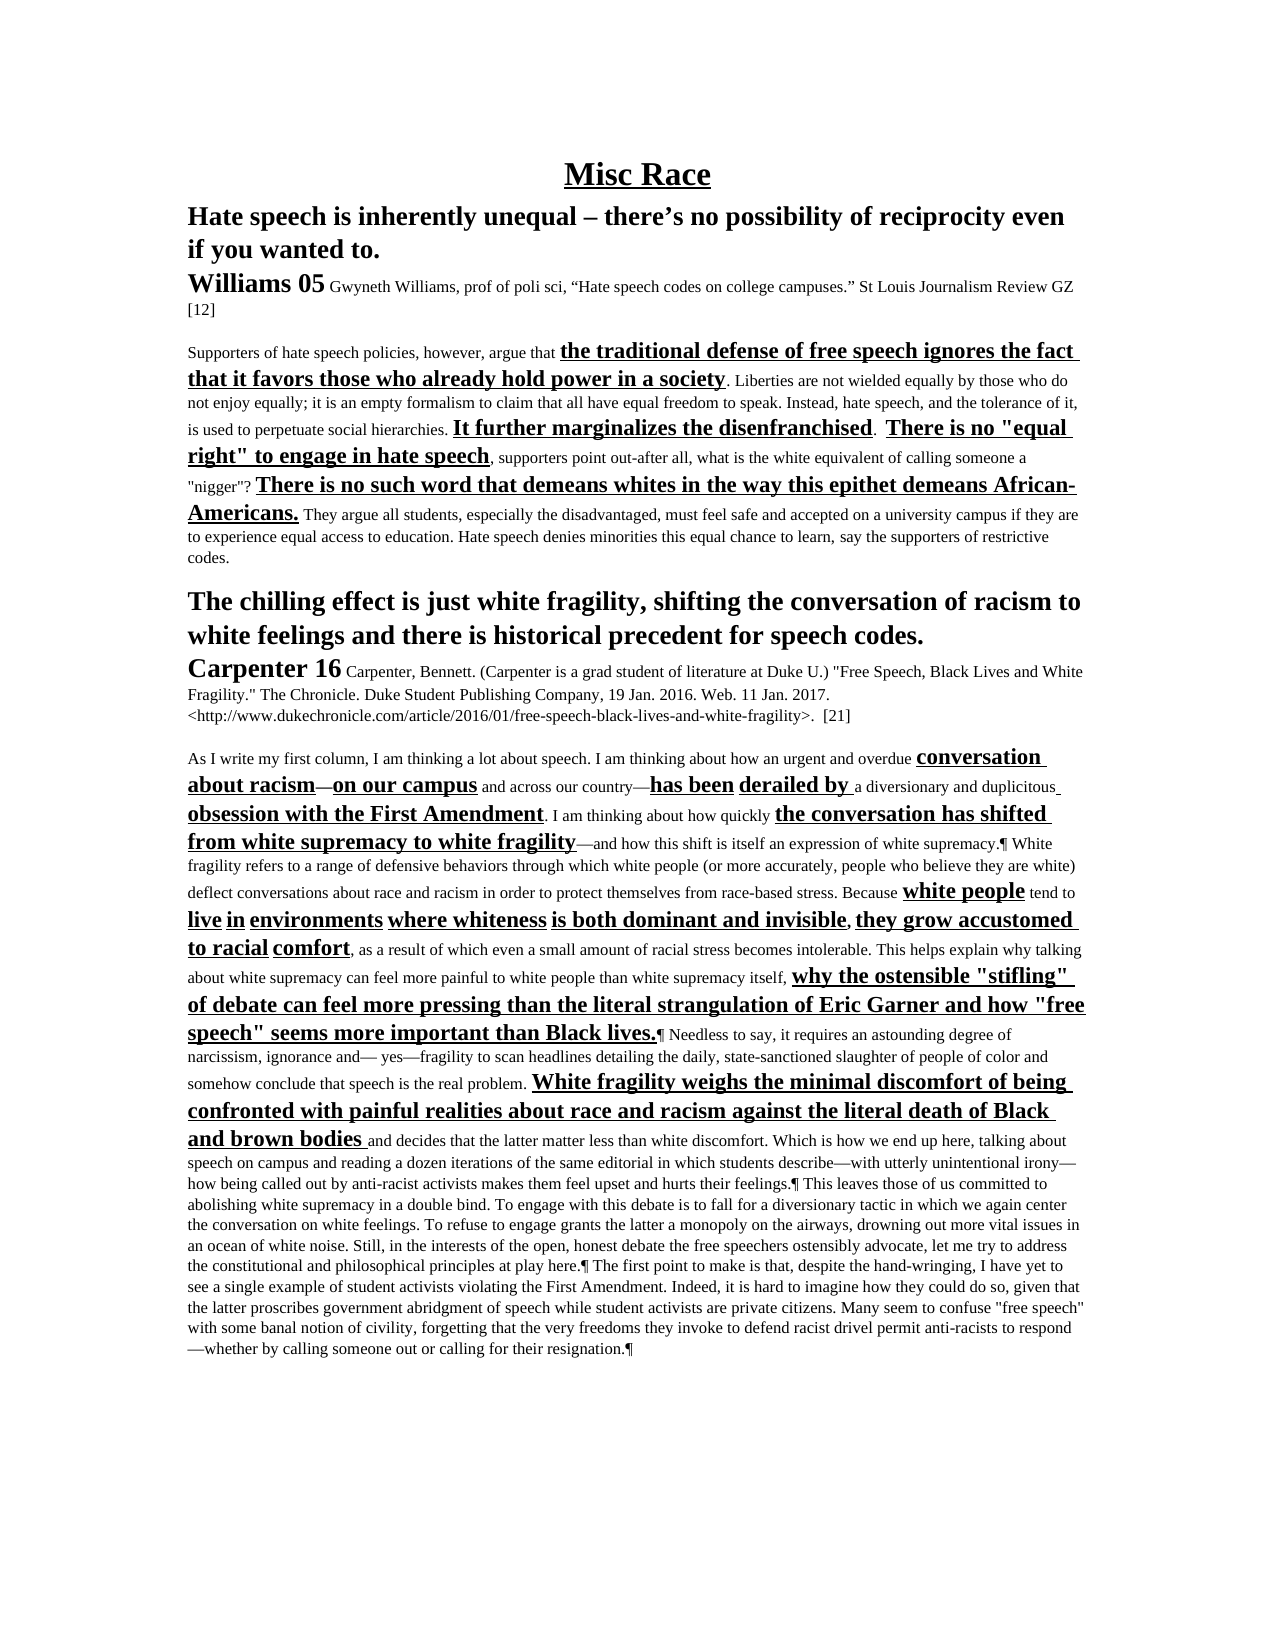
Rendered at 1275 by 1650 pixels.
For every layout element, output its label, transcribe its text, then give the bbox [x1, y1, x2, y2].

text As I write my first column, I am thinking a lot about speech. I am thinking about how an urgent and overdue conversation about racism—on our campus and across our country—has been derailed by a diversionary and duplicitous obsession with the First Amendment. I am thinking about how quickly the conversation has shifted from white supremacy to white fragility—and how this shift is itself an expression of white supremacy.¶ White fragility refers to a range of defensive behaviors through which white people (or more accurately, people who believe they are white) deflect conversations about race and racism in order to protect themselves from race-based stress. Because white people tend to live in environments where whiteness is both dominant and invisible, they grow accustomed to racial comfort, as a result of which even a small amount of racial stress becomes intolerable. This helps explain why talking about white supremacy can feel more painful to white people than white supremacy itself, why the ostensible "stifling" of debate can feel more pressing than the literal strangulation of Eric Garner and how "free speech" seems more important than Black lives.¶ Needless to say, it requires an astounding degree of narcissism, ignorance and— yes—fragility to scan headlines detailing the daily, state-sanctioned slaughter of people of color and somehow conclude that speech is the real problem. White fragility weighs the minimal discomfort of being confronted with painful realities about race and racism against the literal death of Black and brown bodies and decides that the latter matter less than white discomfort. Which is how we end up here, talking about speech on campus and reading a dozen iterations of the same editorial in which students describe—with utterly unintentional irony—how being called out by anti-racist activists makes them feel upset and hurts their feelings.¶ This leaves those of us committed to abolishing white supremacy in a double bind. To engage with this debate is to fall for a diversionary tactic in which we again center the conversation on white feelings. To refuse to engage grants the latter a monopoly on the airways, drowning out more vital issues in an ocean of white noise. Still, in the interests of the open, honest debate the free speechers ostensibly advocate, let me try to address the constitutional and philosophical principles at play here.¶ The first point to make is that, despite the hand-wringing, I have yet to see a single example of student activists violating the First Amendment. Indeed, it is hard to imagine how they could do so, given that the latter proscribes government abridgment of speech while student activists are private citizens. Many seem to confuse "free speech" with some banal notion of civility, forgetting that the very freedoms they invoke to defend racist drivel permit anti-racists to respond—whether by calling someone out or calling for their resignation.¶ [187, 743, 1087, 1358]
subtitle The chilling effect is just white fragility, shifting the conversation of racism to white feelings and there is historical precedent for speech codes. [187, 585, 1087, 650]
text Williams 05 Gwyneth Williams, prof of poli sci, “Hate speech codes on college campuses.” St Louis Journalism Review GZ [12] [187, 267, 1087, 318]
subtitle Misc Race [187, 154, 1087, 192]
text Carpenter 16 Carpenter, Bennett. (Carpenter is a grad student of literature at Duke U.) "Free Speech, Black Lives and White Fragility." The Chronicle. Duke Student Publishing Company, 19 Jan. 2016. Web. 11 Jan. 2017. <http://www.dukechronicle.com/article/2016/01/free-speech-black-lives-and-white-fragility>. [21] [187, 652, 1087, 725]
subtitle Hate speech is inherently unequal – there’s no possibility of reciprocity even if you wanted to. [187, 200, 1087, 264]
text Supporters of hate speech policies, however, argue that the traditional defense of free speech ignores the fact that it favors those who already hold power in a society. Liberties are not wielded equally by those who do not enjoy equally; it is an empty formalism to claim that all have equal freedom to speak. Instead, hate speech, and the tolerance of it, is used to perpetuate social hierarchies. It further marginalizes the disenfranchised. There is no "equal right" to engage in hate speech, supporters point out-after all, what is the white equivalent of calling someone a "nigger"? There is no such word that demeans whites in the way this epithet demeans African-Americans. They argue all students, especially the disadvantaged, must feel safe and accepted on a university campus if they are to experience equal access to education. Hate speech denies minorities this equal chance to learn, say the supporters of restrictive codes. [187, 337, 1087, 567]
